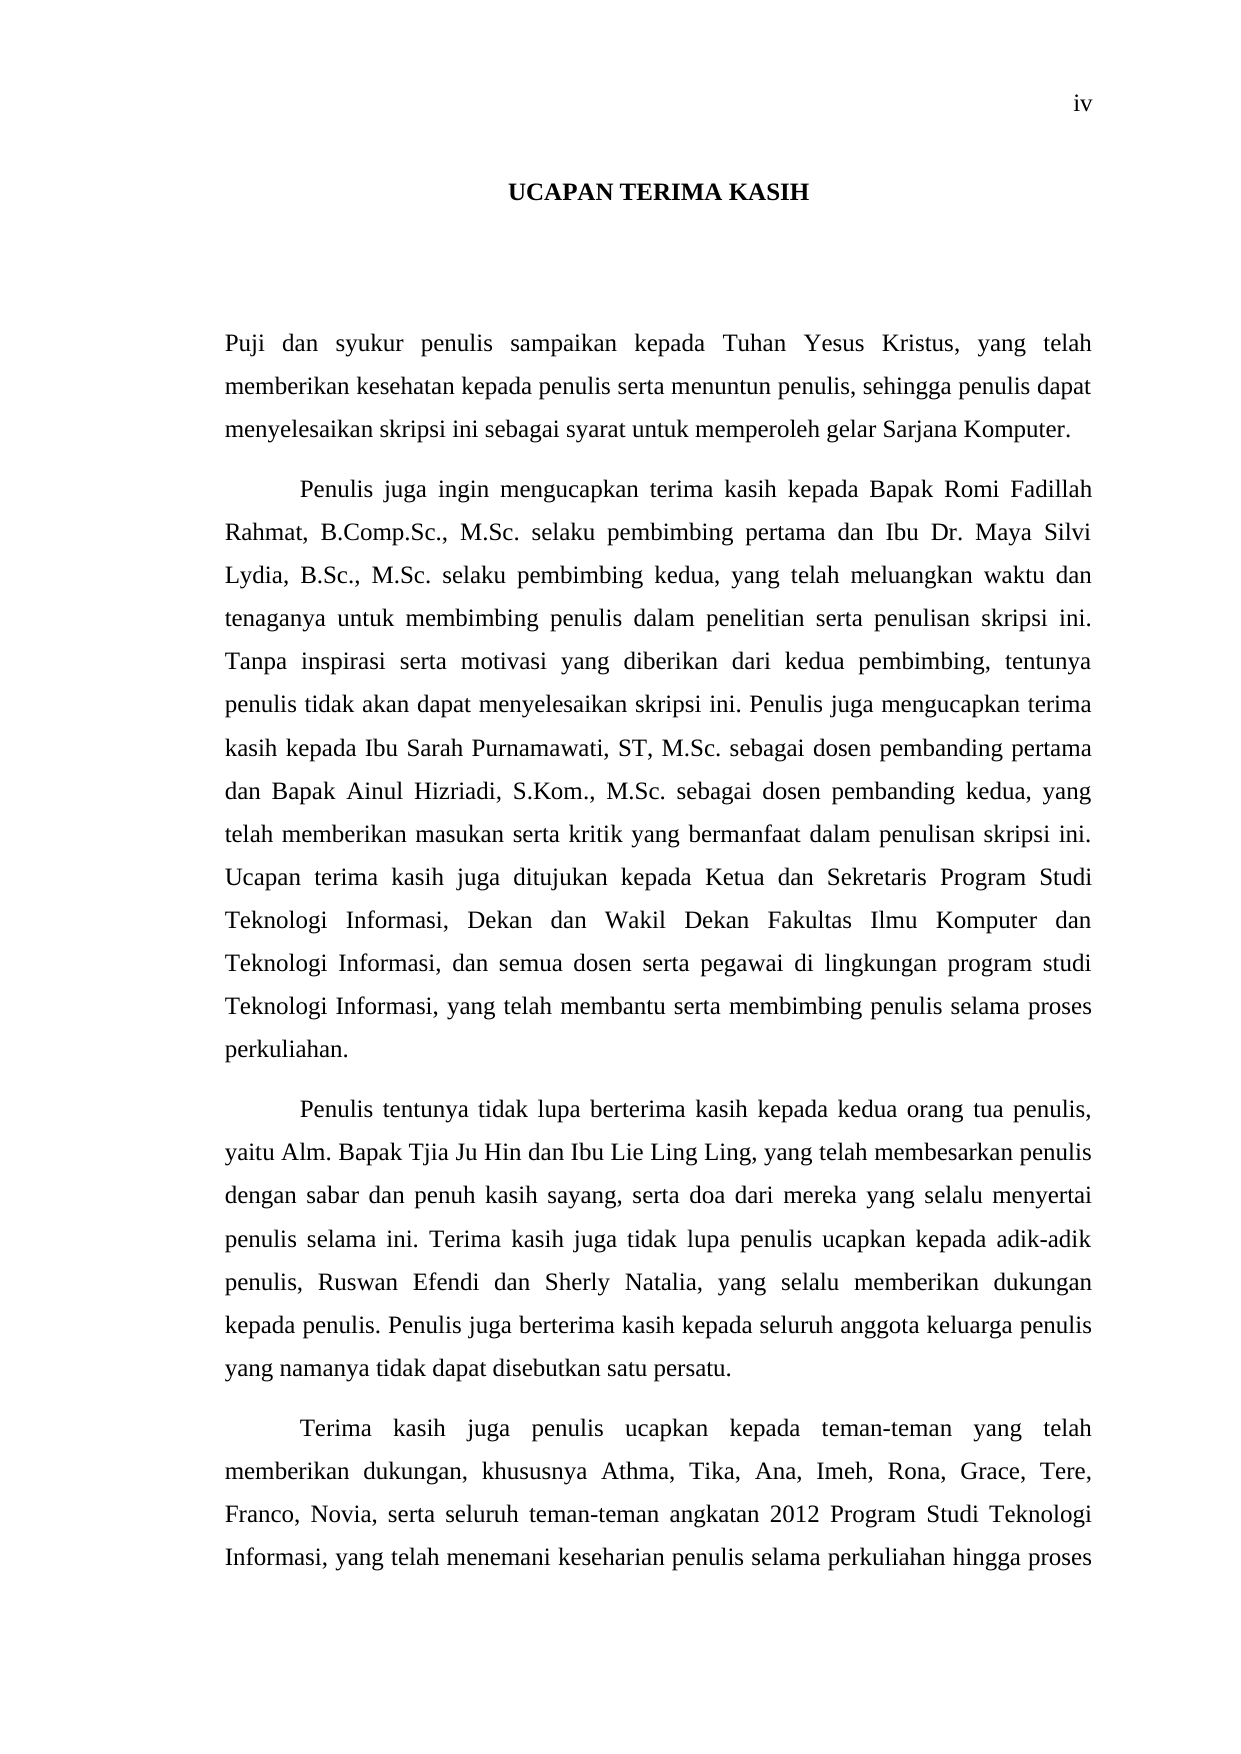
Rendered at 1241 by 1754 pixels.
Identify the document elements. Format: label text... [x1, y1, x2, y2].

title UCAPAN TERIMA KASIH [224, 177, 1092, 206]
text Puji dan syukur penulis sampaikan kepada Tuhan Yesus Kristus, yang telah memberikan kesehatan kepada penulis serta menuntun penulis, sehingga penulis dapat menyelesaikan skripsi ini sebagai syarat untuk memperoleh gelar Sarjana Komputer. [224, 328, 1092, 443]
text Penulis tentunya tidak lupa berterima kasih kepada kedua orang tua penulis, yaitu Alm. Bapak Tjia Ju Hin dan Ibu Lie Ling Ling, yang telah membesarkan penulis dengan sabar dan penuh kasih sayang, serta doa dari mereka yang selalu menyertai penulis selama ini. Terima kasih juga tidak lupa penulis ucapkan kepada adik-adik penulis, Ruswan Efendi dan Sherly Natalia, yang selalu memberikan dukungan kepada penulis. Penulis juga berterima kasih kepada seluruh anggota keluarga penulis yang namanya tidak dapat disebutkan satu persatu. [224, 1094, 1092, 1382]
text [224, 1413, 1092, 1571]
text Penulis juga ingin mengucapkan terima kasih kepada Bapak Romi Fadillah Rahmat, B.Comp.Sc., M.Sc. selaku pembimbing pertama dan Ibu Dr. Maya Silvi Lydia, B.Sc., M.Sc. selaku pembimbing kedua, yang telah meluangkan waktu dan tenaganya untuk membimbing penulis dalam penelitian serta penulisan skripsi ini. Tanpa inspirasi serta motivasi yang diberikan dari kedua pembimbing, tentunya penulis tidak akan dapat menyelesaikan skripsi ini. Penulis juga mengucapkan terima kasih kepada Ibu Sarah Purnamawati, ST, M.Sc. sebagai dosen pembanding pertama dan Bapak Ainul Hizriadi, S.Kom., M.Sc. sebagai dosen pembanding kedua, yang telah memberikan masukan serta kritik yang bermanfaat dalam penulisan skripsi ini. Ucapan terima kasih juga ditujukan kepada Ketua dan Sekretaris Program Studi Teknologi Informasi, Dekan dan Wakil Dekan Fakultas Ilmu Komputer dan Teknologi Informasi, dan semua dosen serta pegawai di lingkungan program studi Teknologi Informasi, yang telah membantu serta membimbing penulis selama proses perkuliahan. [224, 474, 1092, 1063]
